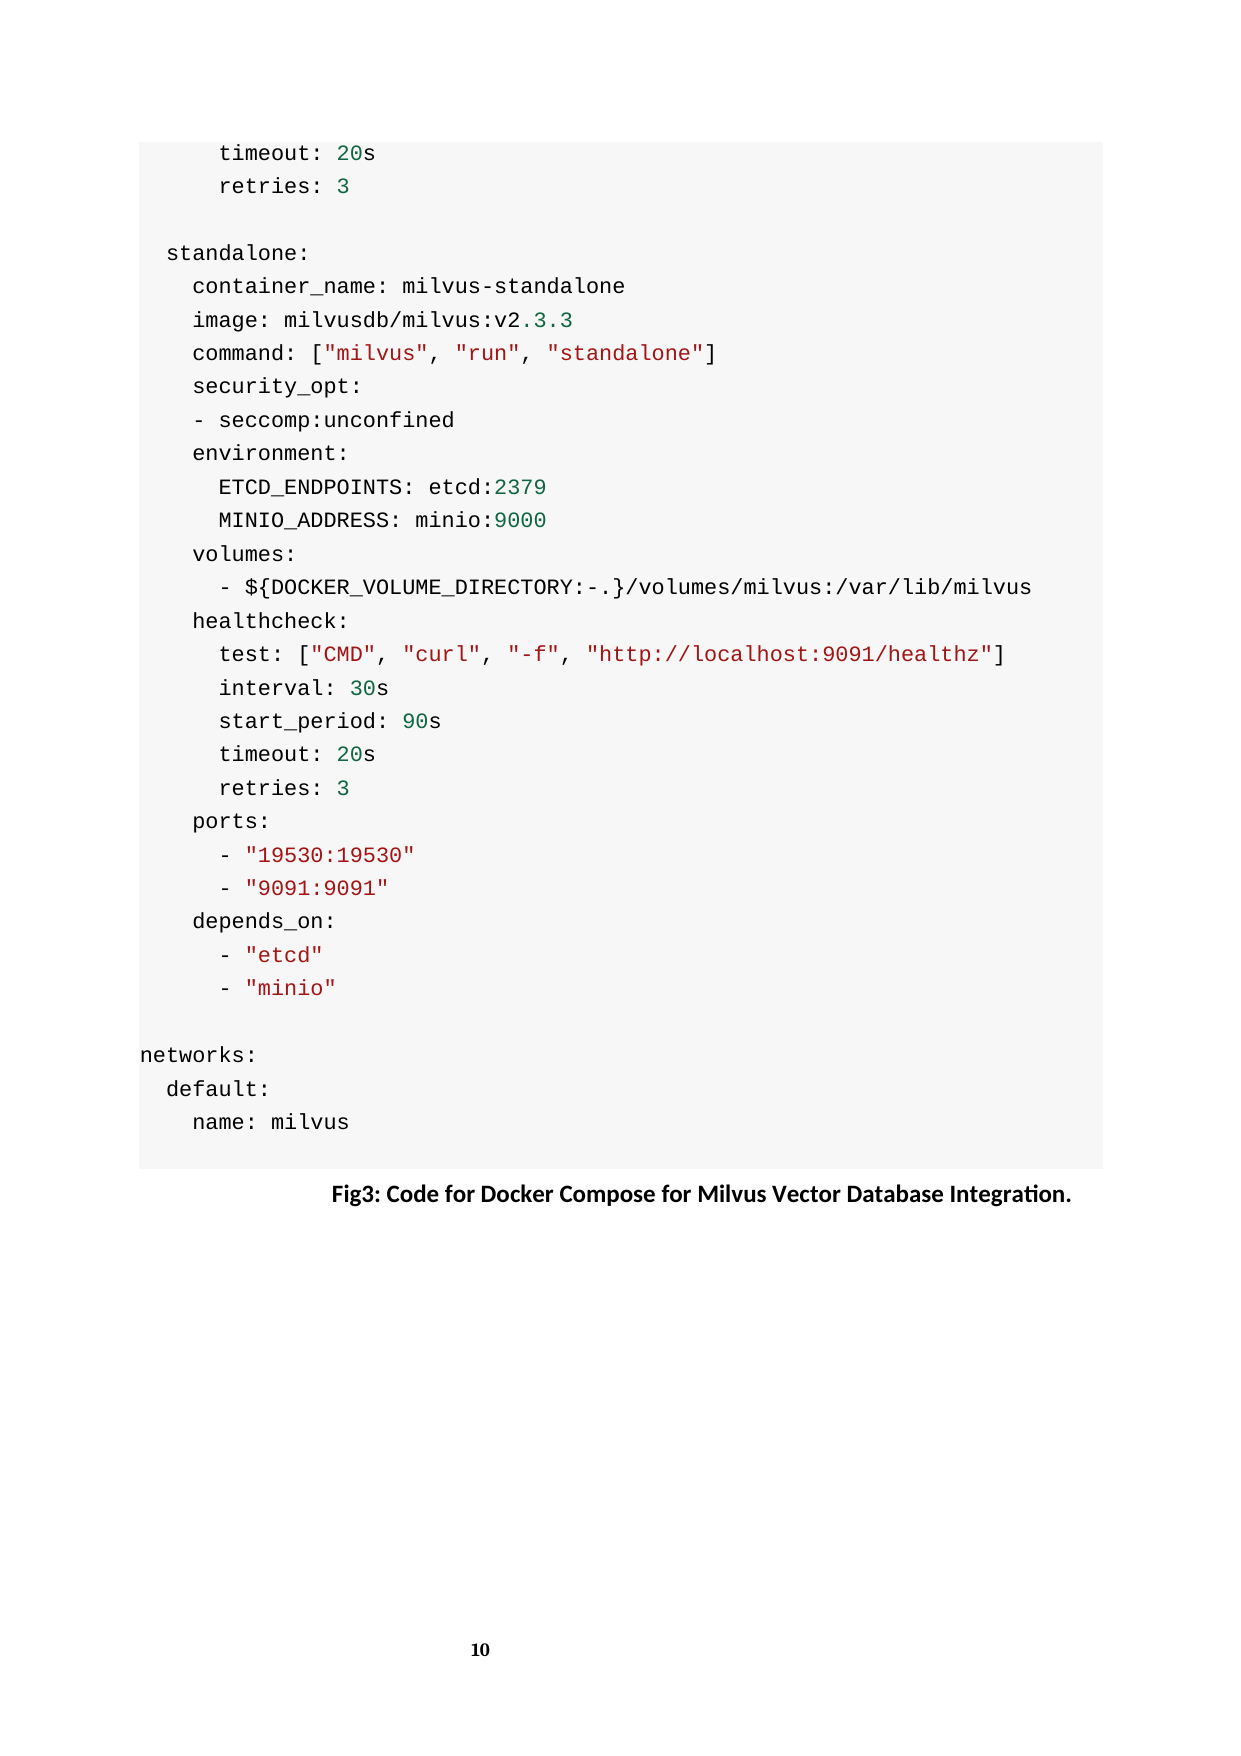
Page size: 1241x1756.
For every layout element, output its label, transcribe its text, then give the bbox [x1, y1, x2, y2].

text retries: 3 [139, 175, 1103, 200]
text environment: [139, 443, 1103, 467]
text depends_on: [139, 911, 1103, 936]
text image: milvusdb/milvus:v2.3.3 [139, 309, 1103, 334]
text - seccomp:unconfined [139, 409, 1103, 434]
text container_name: milvus-standalone [139, 275, 1103, 300]
text ports: [139, 810, 1103, 835]
text ETCD_ENDPOINTS: etcd:2379 [139, 476, 1103, 501]
text timeout: 20s [139, 142, 1103, 166]
text name: milvus [139, 1111, 1103, 1136]
text interval: 30s [139, 677, 1103, 701]
text volumes: [139, 543, 1103, 568]
text security_opt: [139, 376, 1103, 401]
text Fig3: Code for Docker Compose for Milvus Vector Database Integration. [139, 1178, 1103, 1209]
text timeout: 20s [139, 743, 1103, 768]
text healthcheck: [139, 610, 1103, 634]
text default: [139, 1078, 1103, 1103]
text - "9091:9091" [139, 877, 1103, 902]
text - "19530:19530" [139, 844, 1103, 869]
text test: ["CMD", "curl", "-f", "http://localhost:9091/healthz"] [139, 643, 1103, 668]
text - ${DOCKER_VOLUME_DIRECTORY:-.}/volumes/milvus:/var/lib/milvus [139, 576, 1103, 601]
text MINIO_ADDRESS: minio:9000 [139, 509, 1103, 534]
text standalone: [139, 242, 1103, 267]
text - "etcd" [139, 944, 1103, 969]
text retries: 3 [139, 777, 1103, 802]
text - "minio" [139, 978, 1103, 1002]
text start_period: 90s [139, 710, 1103, 735]
text command: ["milvus", "run", "standalone"] [139, 342, 1103, 367]
text networks: [139, 1044, 1103, 1069]
